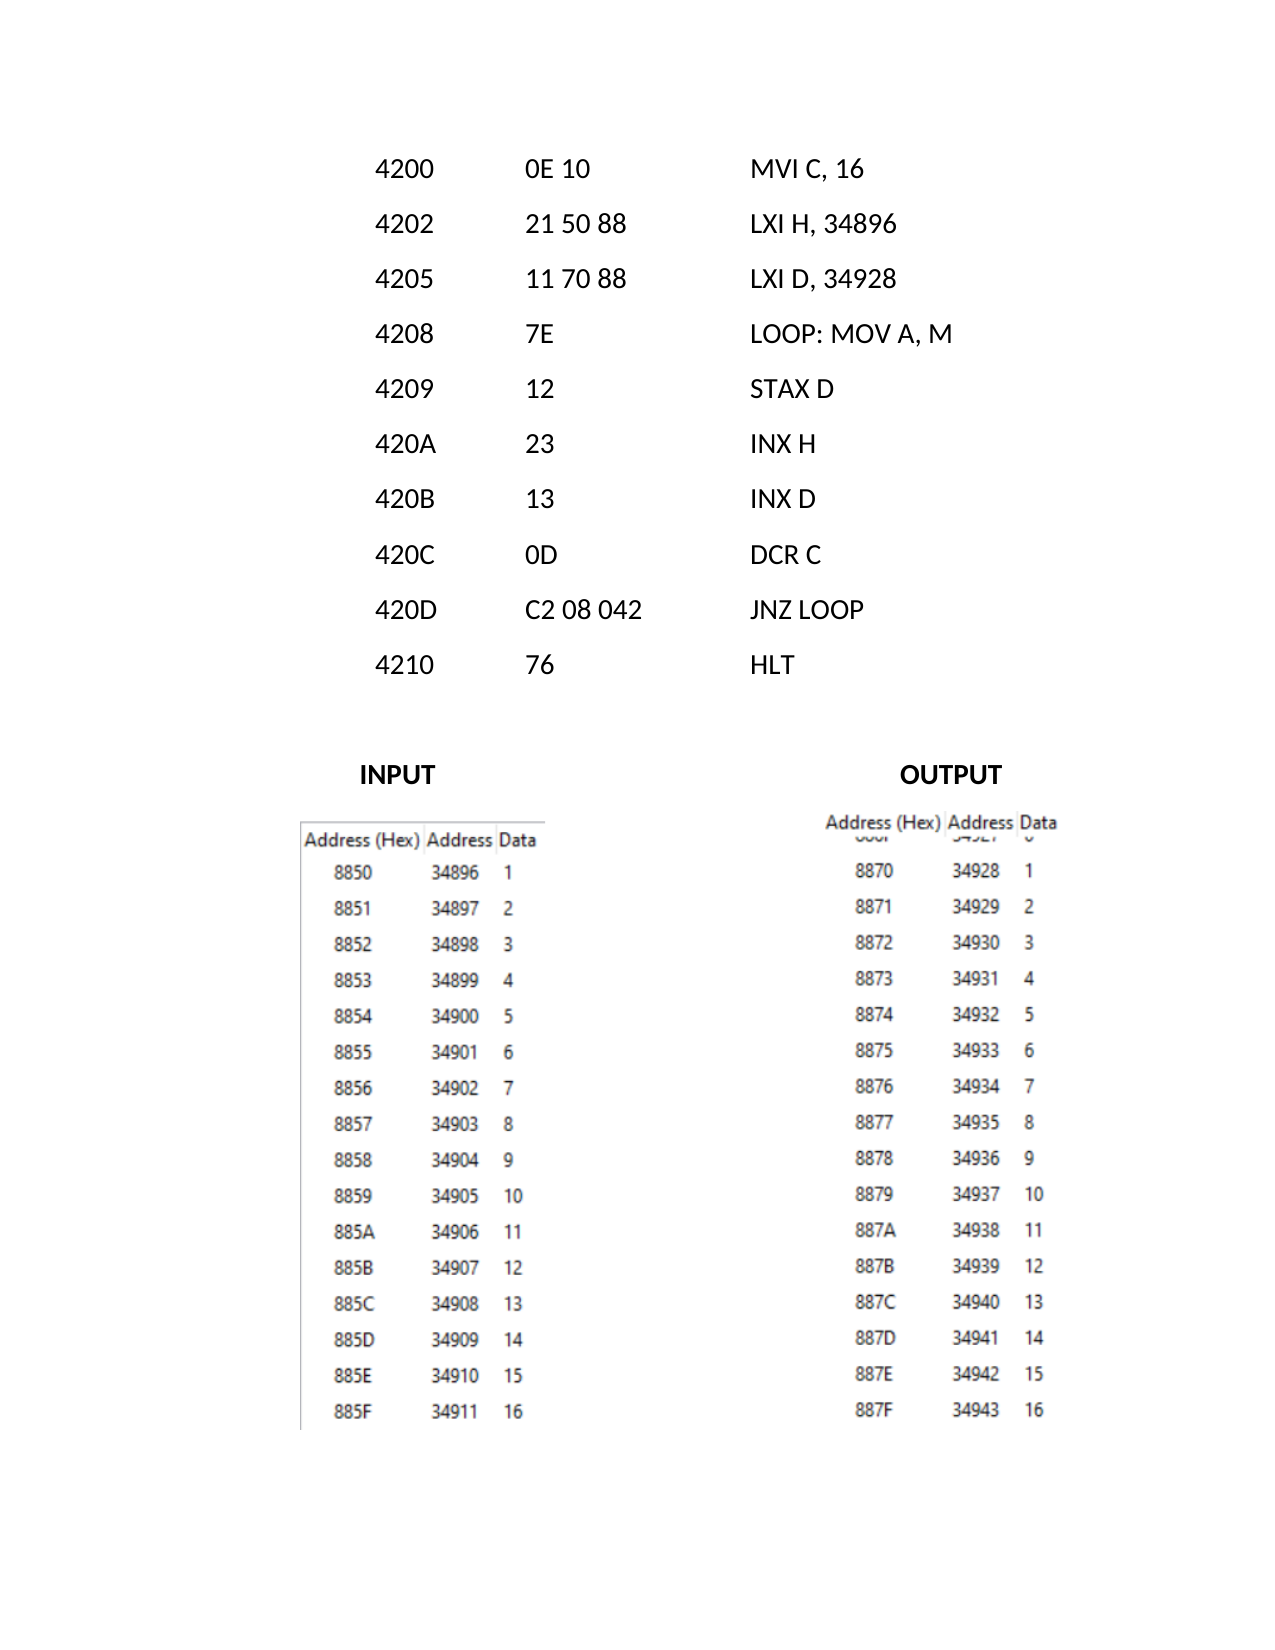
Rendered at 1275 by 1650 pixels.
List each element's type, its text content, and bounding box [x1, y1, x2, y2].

text 420C 0D DCR C [375, 536, 1125, 571]
text 4202 21 50 88 LXI H, 34896 [375, 205, 1125, 241]
text 420A 23 INX H [375, 426, 1125, 461]
text 4209 12 STAX D [375, 370, 1125, 406]
text 4210 76 HLT [375, 646, 1125, 682]
text 420B 13 INX D [375, 481, 1125, 516]
text 4205 11 70 88 LXI D, 34928 [375, 260, 1125, 296]
text 4200 0E 10 MVI C, 16 [375, 150, 1125, 186]
text 420D C2 08 042 JNZ LOOP [375, 591, 1125, 626]
text INPUT OUTPUT [150, 756, 1125, 792]
text 4208 7E LOOP: MOV A, M [375, 315, 1125, 351]
picture [825, 811, 1073, 1430]
picture [300, 821, 546, 1430]
